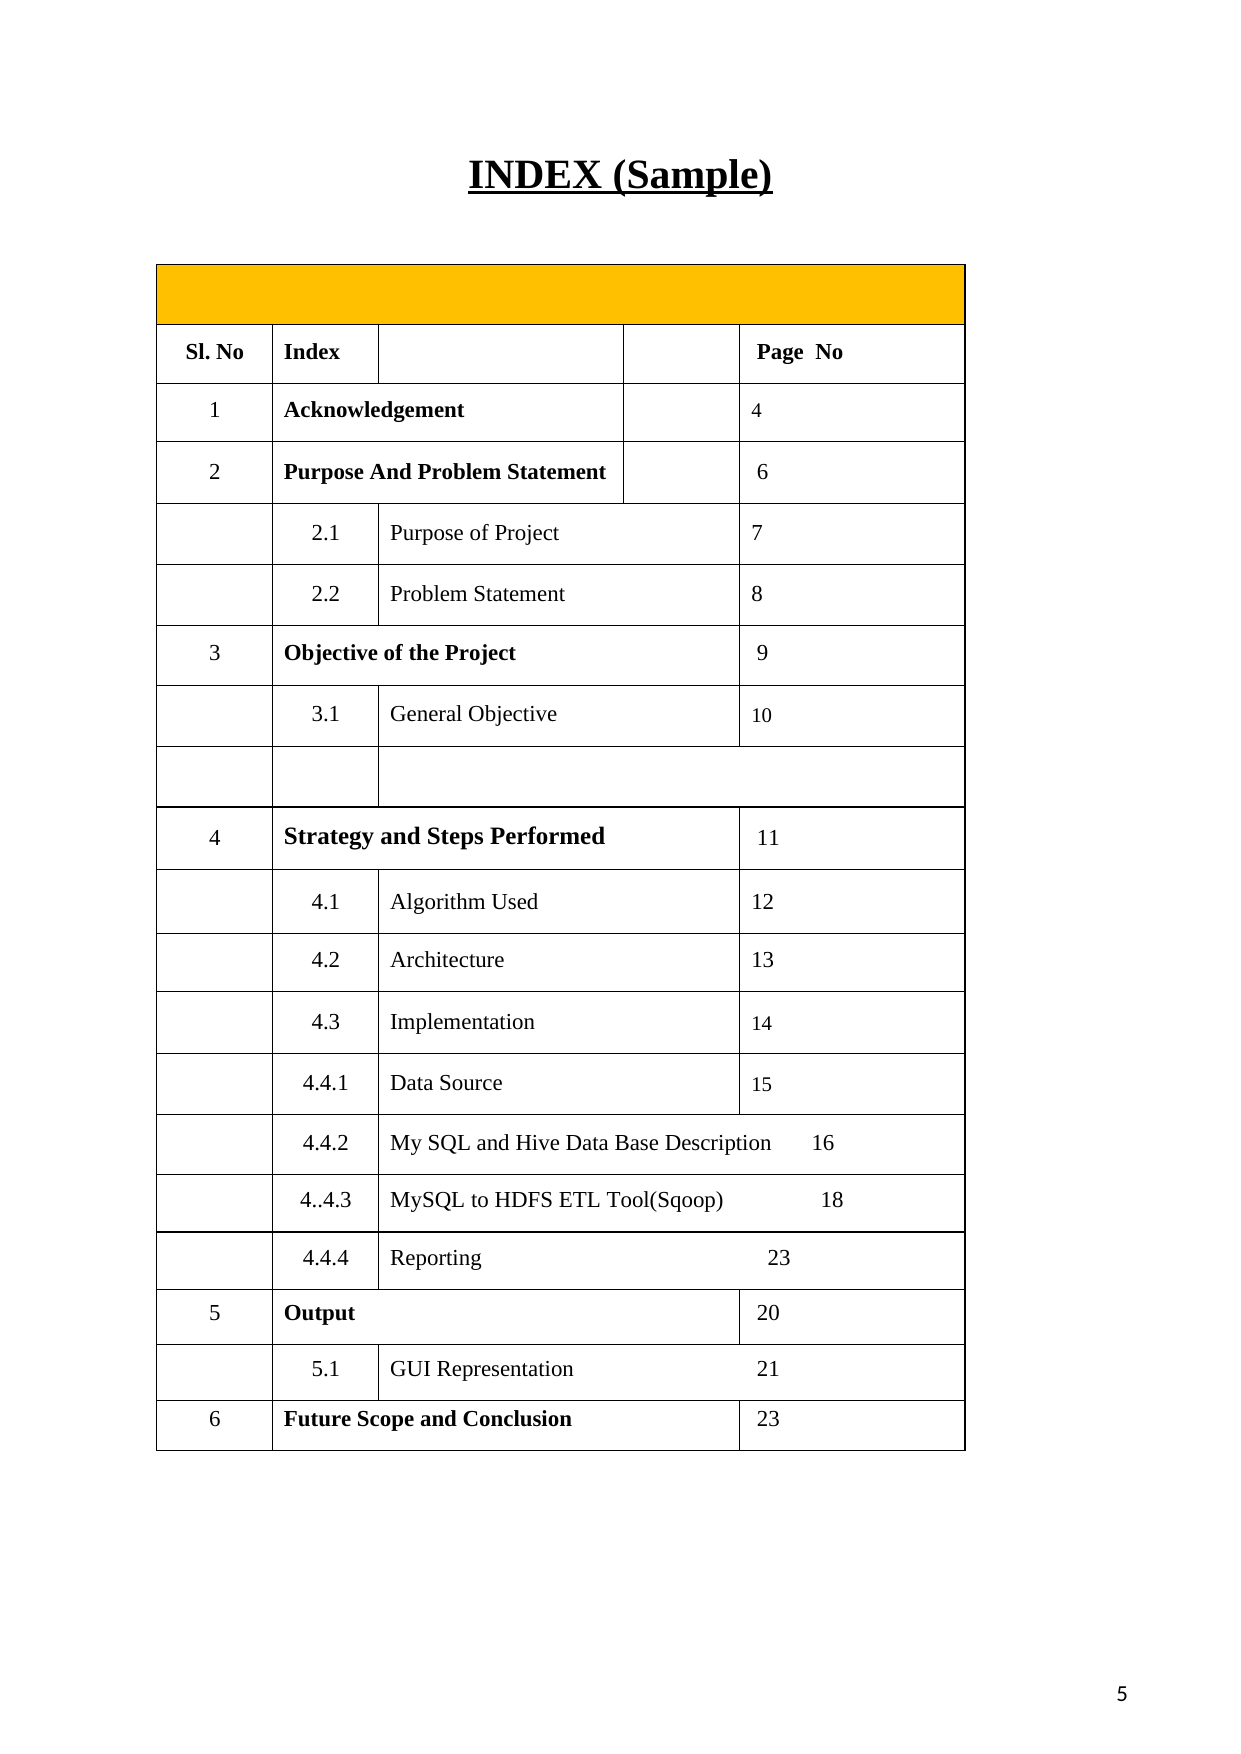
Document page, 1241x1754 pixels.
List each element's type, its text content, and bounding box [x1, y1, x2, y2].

table_cell 8 [740, 565, 964, 625]
table_cell [157, 870, 272, 933]
table_cell 2 [157, 442, 272, 503]
table_cell [157, 1345, 272, 1400]
table_cell 6 [740, 442, 964, 503]
table_cell 4.2 [273, 934, 378, 991]
table_cell 10 [740, 686, 964, 746]
table_cell 5 [157, 1290, 272, 1344]
table_cell Acknowledgement [273, 384, 623, 441]
table_cell [157, 934, 272, 991]
table_cell GUI Representation 21 [379, 1345, 964, 1400]
table_cell 15 [740, 1054, 964, 1114]
table_cell 4 [740, 384, 964, 441]
table_cell 13 [740, 934, 964, 991]
table_cell Algorithm Used [379, 870, 739, 933]
table_cell 4.4.2 [273, 1115, 378, 1174]
table_cell Architecture [379, 934, 739, 991]
table_cell 3 [157, 626, 272, 684]
table_cell [157, 1233, 272, 1289]
table_cell [157, 1115, 272, 1174]
table_cell 4..4.3 [273, 1175, 378, 1231]
table_cell MySQL to HDFS ETL Tool(Sqoop) 18 [379, 1175, 964, 1231]
table_cell [157, 1175, 272, 1231]
table_cell 12 [740, 870, 964, 933]
table_cell My SQL and Hive Data Base Description 16 [379, 1115, 964, 1174]
table_cell Objective of the Project [273, 626, 739, 684]
table_cell Implementation [379, 992, 739, 1053]
table_cell [157, 565, 272, 625]
table_cell Purpose And Problem Statement [273, 442, 623, 503]
table_cell 4 [157, 808, 272, 869]
table_cell Strategy and Steps Performed [273, 808, 739, 869]
table_cell General Objective [379, 686, 739, 746]
table_cell Reporting 23 [379, 1233, 964, 1289]
table_cell [379, 747, 964, 806]
table_cell [624, 442, 739, 503]
table_cell 1 [157, 384, 272, 441]
table_cell 9 [740, 626, 964, 684]
table_cell [157, 1054, 272, 1114]
table_cell 7 [740, 504, 964, 564]
table_cell 4.3 [273, 992, 378, 1053]
table_cell 4.1 [273, 870, 378, 933]
table_cell Page No [740, 325, 964, 383]
table_cell [273, 747, 378, 806]
table_cell 23 [740, 1401, 964, 1450]
table_cell Sl. No [157, 325, 272, 383]
table_cell Index [273, 325, 378, 383]
text INDEX (Sample) [112, 150, 1128, 198]
table_cell 6 [157, 1401, 272, 1450]
table_cell 20 [740, 1290, 964, 1344]
table_cell 2.2 [273, 565, 378, 625]
table_cell 14 [740, 992, 964, 1053]
table_cell 3.1 [273, 686, 378, 746]
table_cell [624, 325, 739, 383]
table_cell Future Scope and Conclusion [273, 1401, 739, 1450]
table_cell 2.1 [273, 504, 378, 564]
table_cell [379, 325, 623, 383]
table_cell [157, 504, 272, 564]
table_cell [157, 686, 272, 746]
table_cell 4.4.1 [273, 1054, 378, 1114]
table_cell 11 [740, 808, 964, 869]
table_cell [157, 747, 272, 806]
table_header [157, 265, 964, 324]
table_cell [624, 384, 739, 441]
table_cell Output [273, 1290, 739, 1344]
table_cell Purpose of Project [379, 504, 739, 564]
table_cell Data Source [379, 1054, 739, 1114]
table_cell 5.1 [273, 1345, 378, 1400]
table_cell [157, 992, 272, 1053]
table_cell Problem Statement [379, 565, 739, 625]
table_cell 4.4.4 [273, 1233, 378, 1289]
